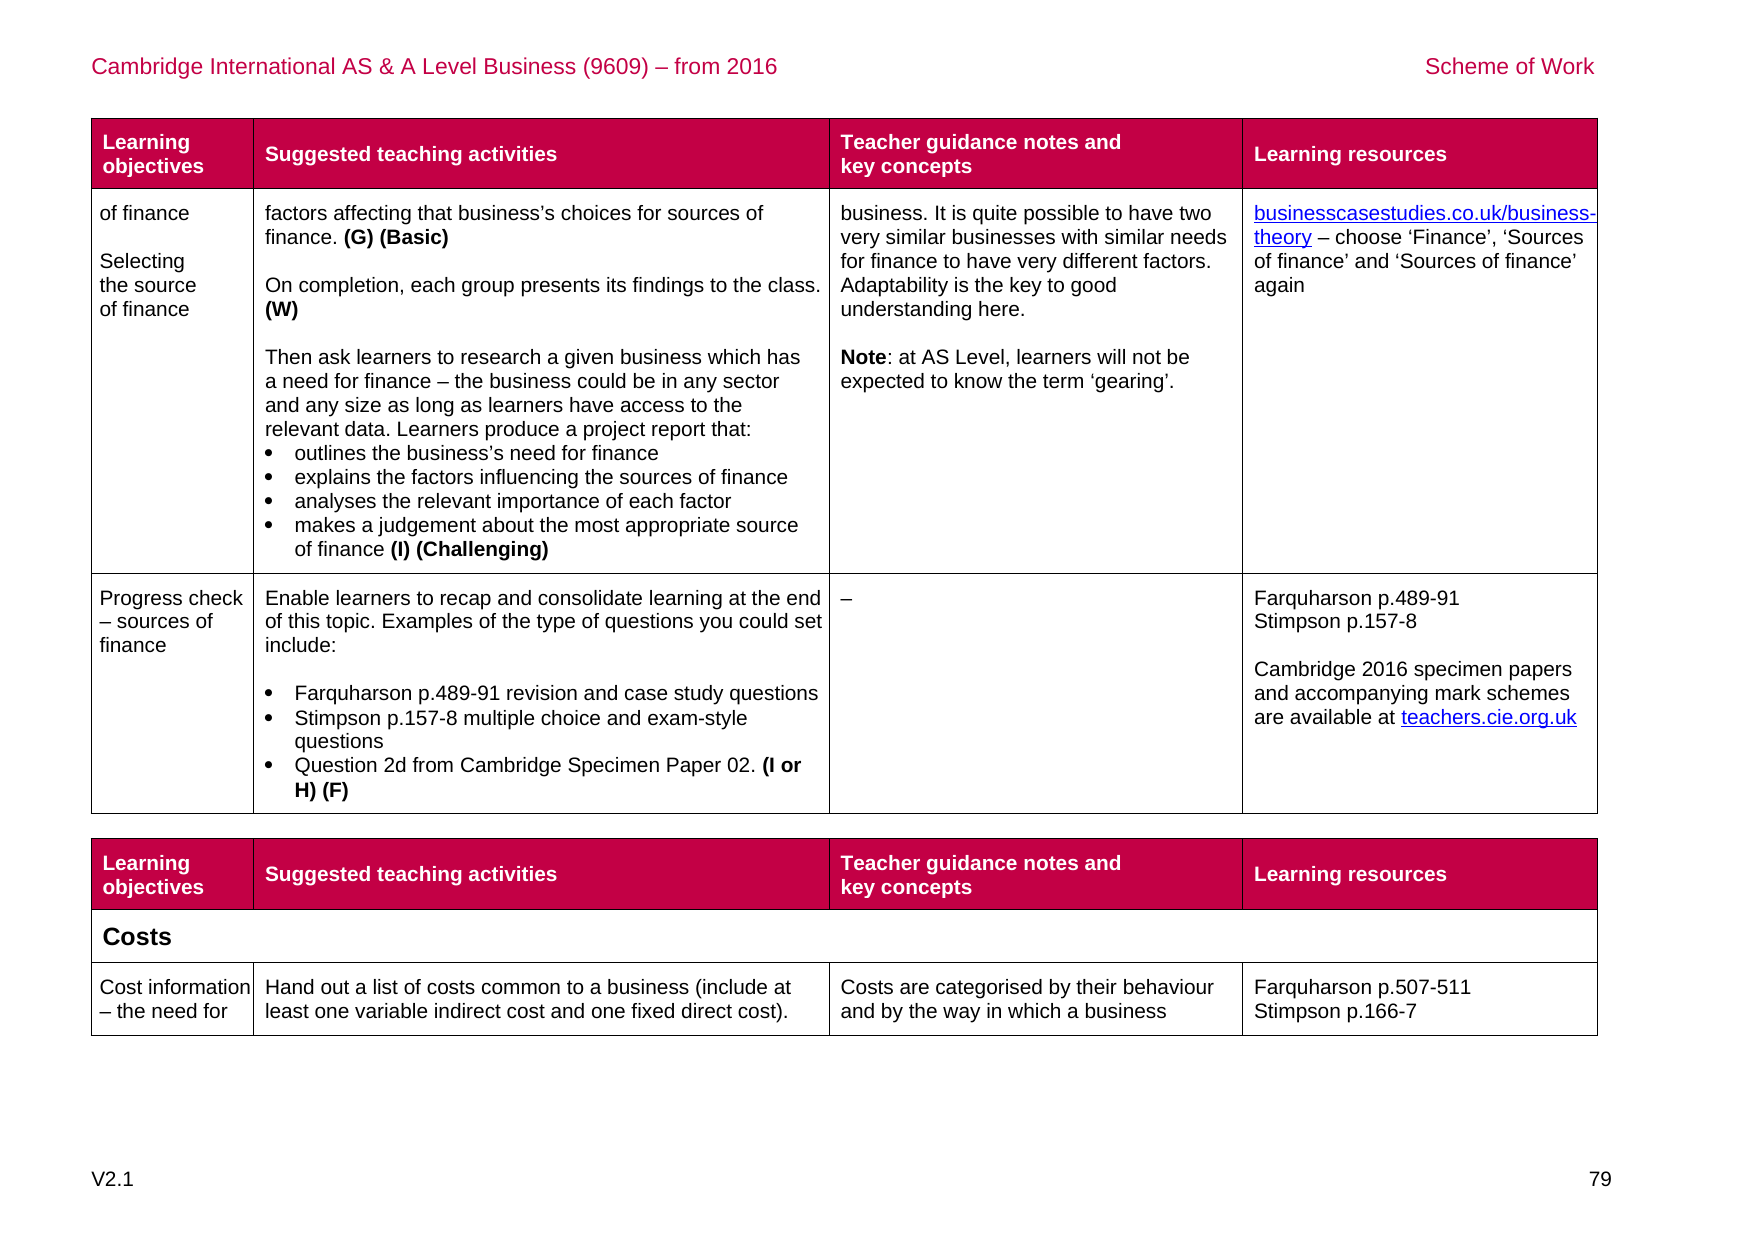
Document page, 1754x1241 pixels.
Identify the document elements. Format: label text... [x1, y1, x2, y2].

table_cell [254, 189, 829, 573]
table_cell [92, 963, 253, 1035]
table_header Learning objectives [92, 119, 253, 188]
table_cell Progress check – sources of finance [92, 574, 253, 813]
table_header Learning objectives [92, 839, 253, 909]
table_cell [830, 963, 1242, 1035]
table_cell Farquharson p.489-91 Stimpson p.157-8 Cambridge 2016 specimen papers and accompanying mark schemes are available at teachers.cie.org.uk [1243, 574, 1597, 813]
table_header Suggested teaching activities [254, 839, 829, 909]
table_cell Enable learners to recap and consolidate learning at the end of this topic. Examples of the type of questions you could set include: Farquharson p.489-91 revision and case study questions Stimpson p.157-8 multiple choice and exam-style questions Question 2d from Cambridge Specimen Paper 02. (I or H) (F) [254, 574, 829, 813]
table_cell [92, 189, 253, 573]
table_cell Costs [92, 910, 1597, 962]
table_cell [830, 189, 1242, 573]
table_cell – [830, 574, 1242, 813]
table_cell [1243, 189, 1597, 573]
table_header Learning resources [1243, 839, 1597, 909]
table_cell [254, 963, 829, 1035]
table_header Teacher guidance notes and key concepts [830, 119, 1242, 188]
table_header Learning resources [1243, 119, 1597, 188]
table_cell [1243, 963, 1597, 1035]
table_header Teacher guidance notes and key concepts [830, 839, 1242, 909]
table_header Suggested teaching activities [254, 119, 829, 188]
